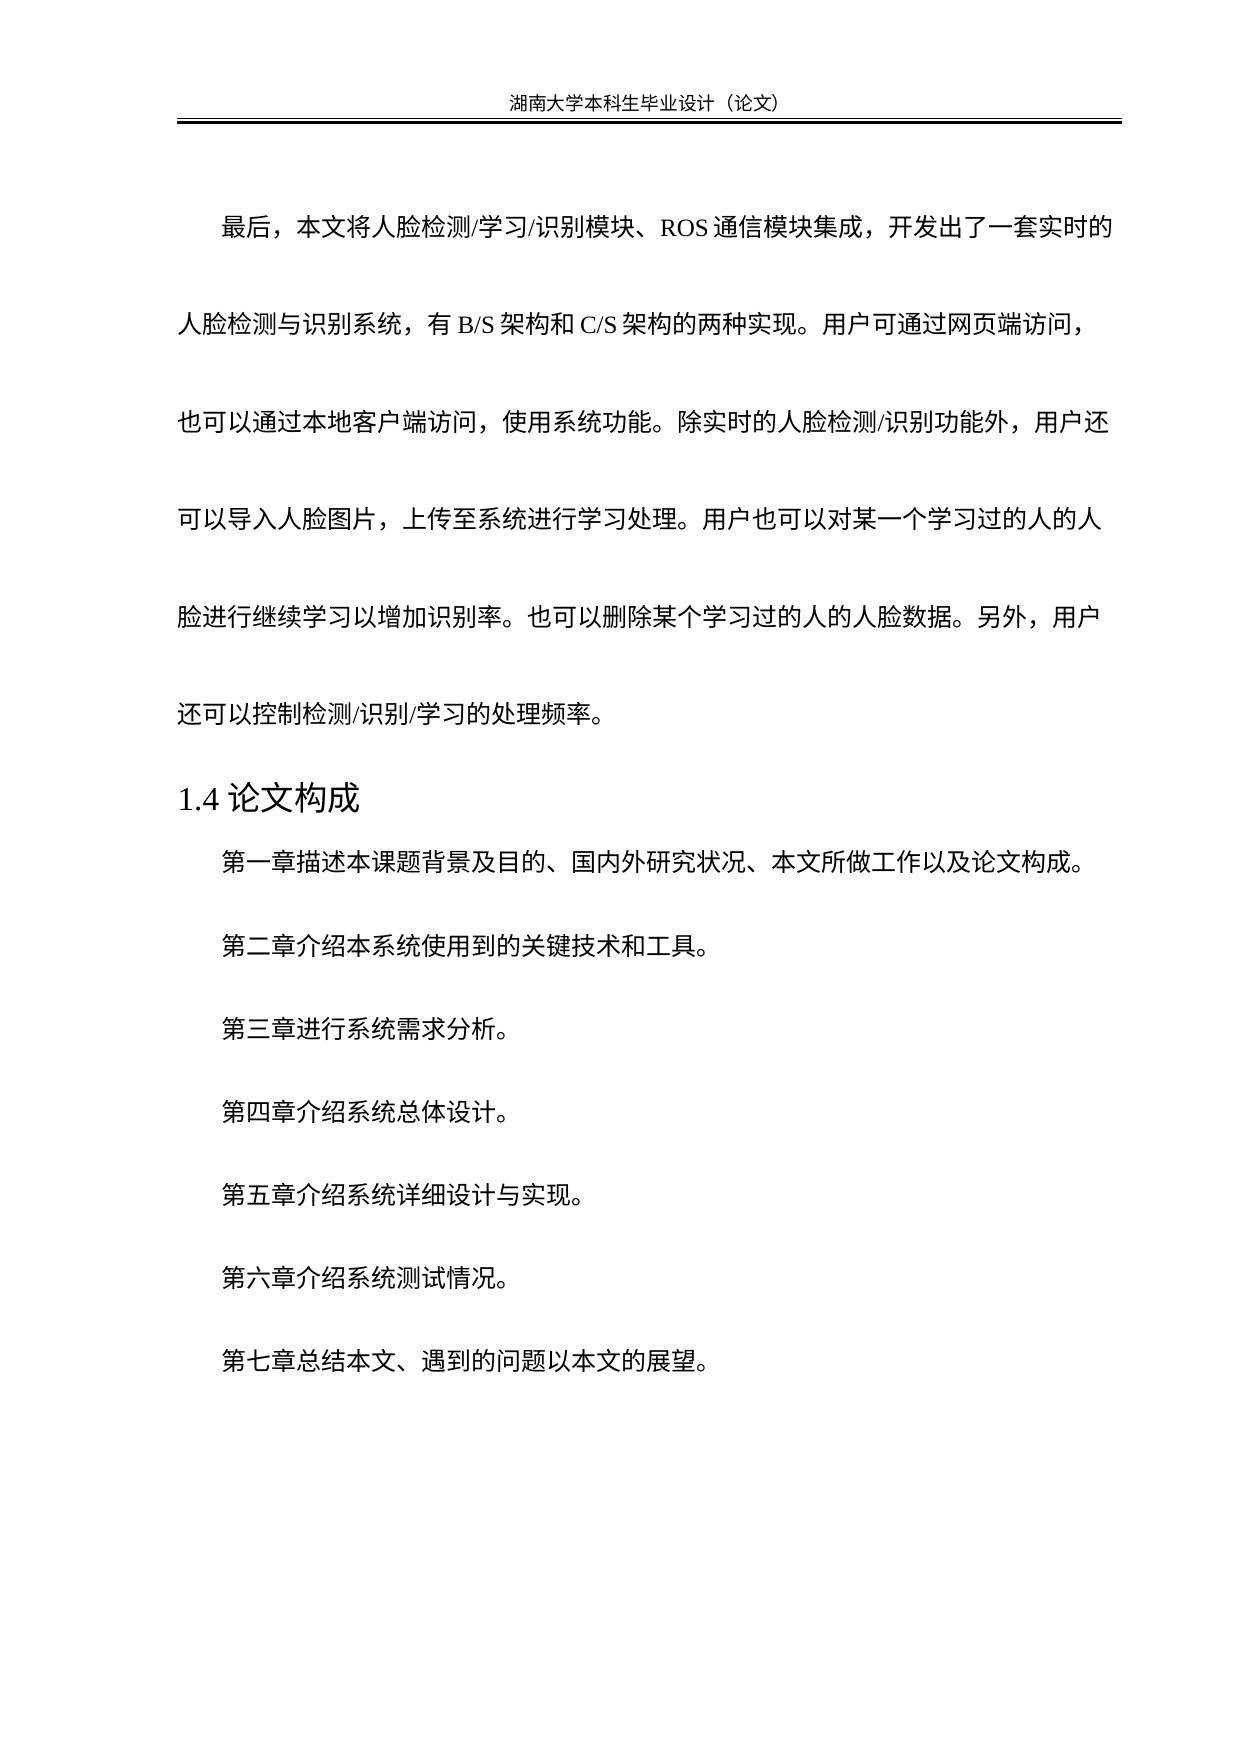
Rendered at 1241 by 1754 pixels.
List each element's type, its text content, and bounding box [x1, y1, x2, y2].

text 第六章介绍系统测试情况。 [177, 1244, 1122, 1309]
text 第五章介绍系统详细设计与实现。 [177, 1161, 1122, 1226]
text 第四章介绍系统总体设计。 [177, 1078, 1122, 1143]
text 最后，本文将人脸检测/学习/识别模块、ROS通信模块集成，开发出了一套实时的人脸检测与识别系统，有B/S架构和C/S架构的两种实现。用户可通过网页端访问，也可以通过本地客户端访问，使用系统功能。除实时的人脸检测/识别功能外，用户还可以导入人脸图片，上传至系统进行学习处理。用户也可以对某一个学习过的人的人脸进行继续学习以增加识别率。也可以删除某个学习过的人的人脸数据。另外，用户还可以控制检测/识别/学习的处理频率。 [177, 193, 1122, 745]
text 第七章总结本文、遇到的问题以本文的展望。 [177, 1327, 1122, 1392]
subtitle 1.4 论文构成 [177, 763, 1122, 828]
text 第二章介绍本系统使用到的关键技术和工具。 [177, 912, 1122, 977]
text 第一章描述本课题背景及目的、国内外研究状况、本文所做工作以及论文构成。 [177, 828, 1122, 893]
text 第三章进行系统需求分析。 [177, 995, 1122, 1060]
